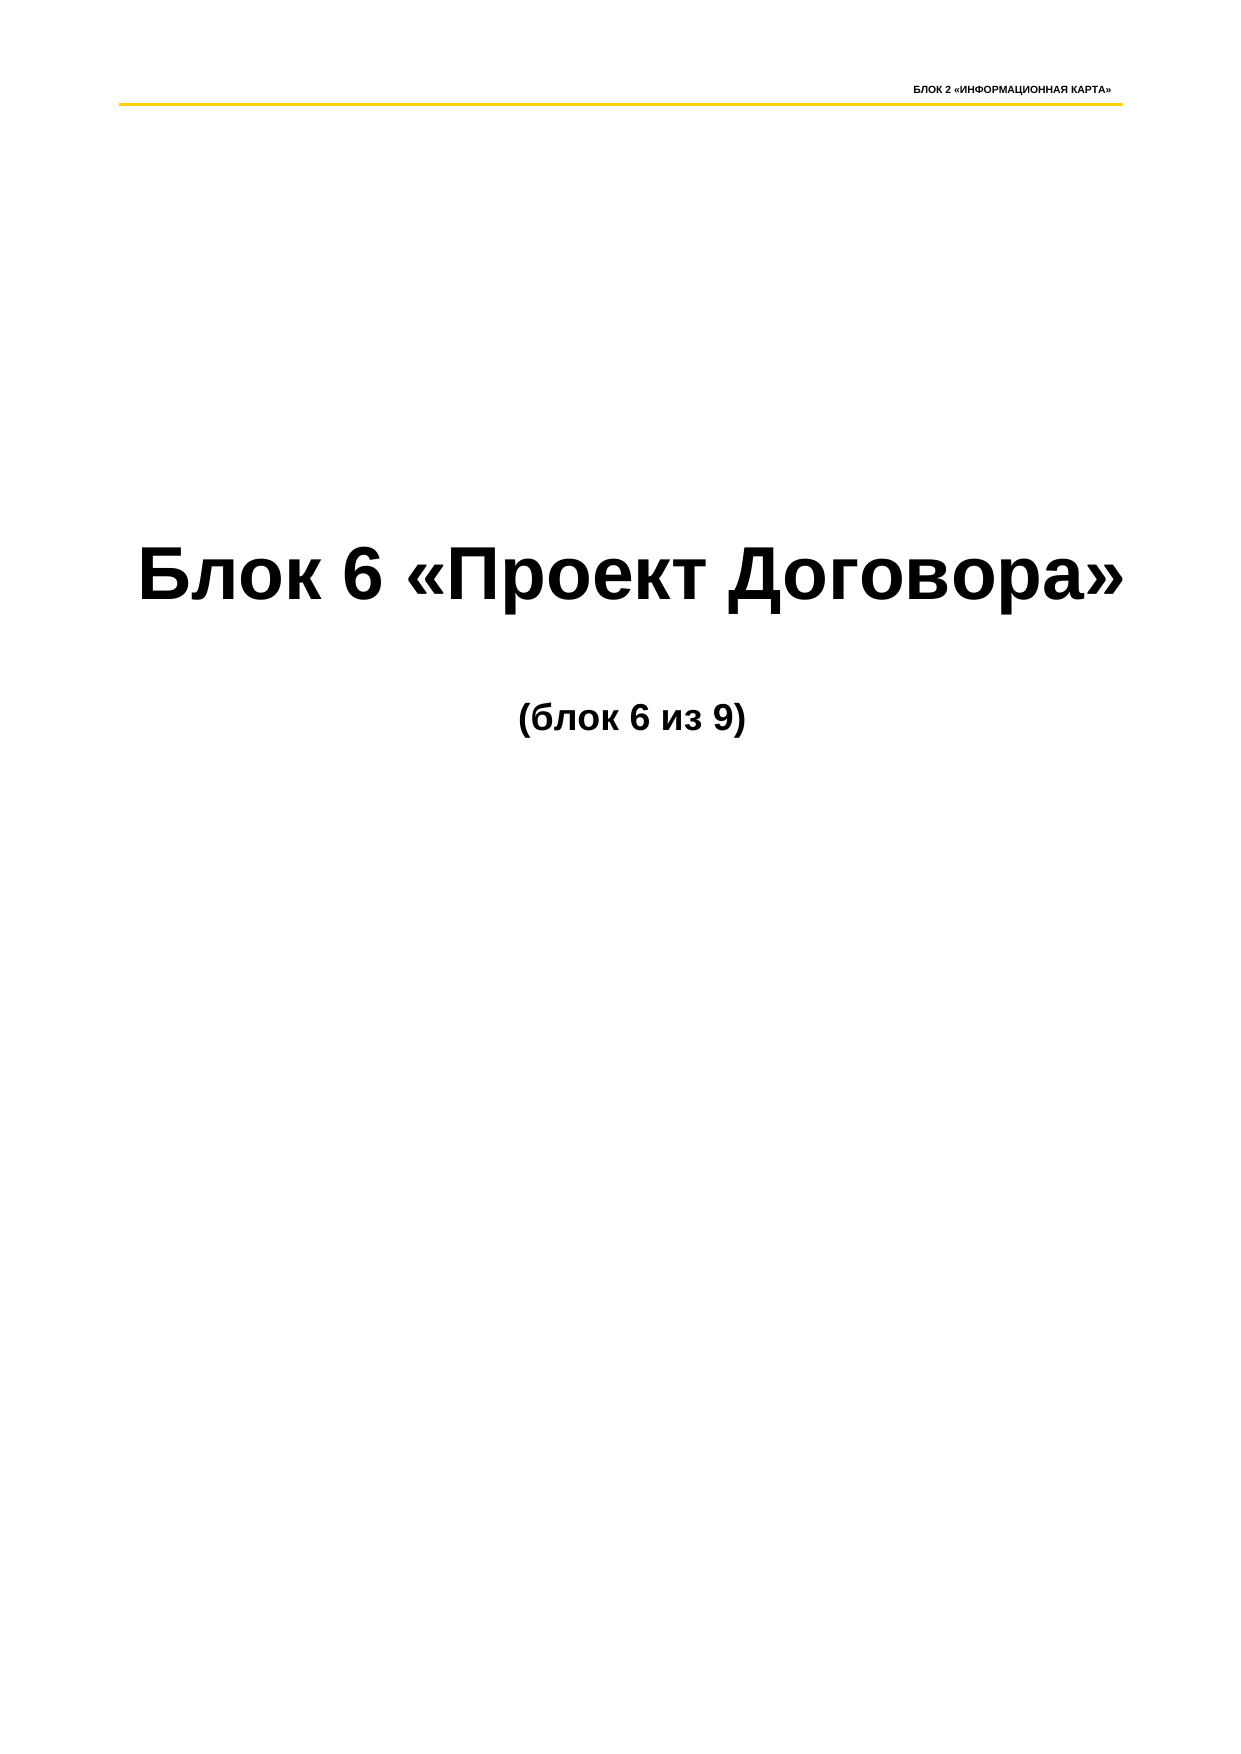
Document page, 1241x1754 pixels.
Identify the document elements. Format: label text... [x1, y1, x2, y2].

text (блок 6 из 9) [130, 695, 1134, 738]
text Блок 6 «Проект Договора» [130, 529, 1134, 615]
